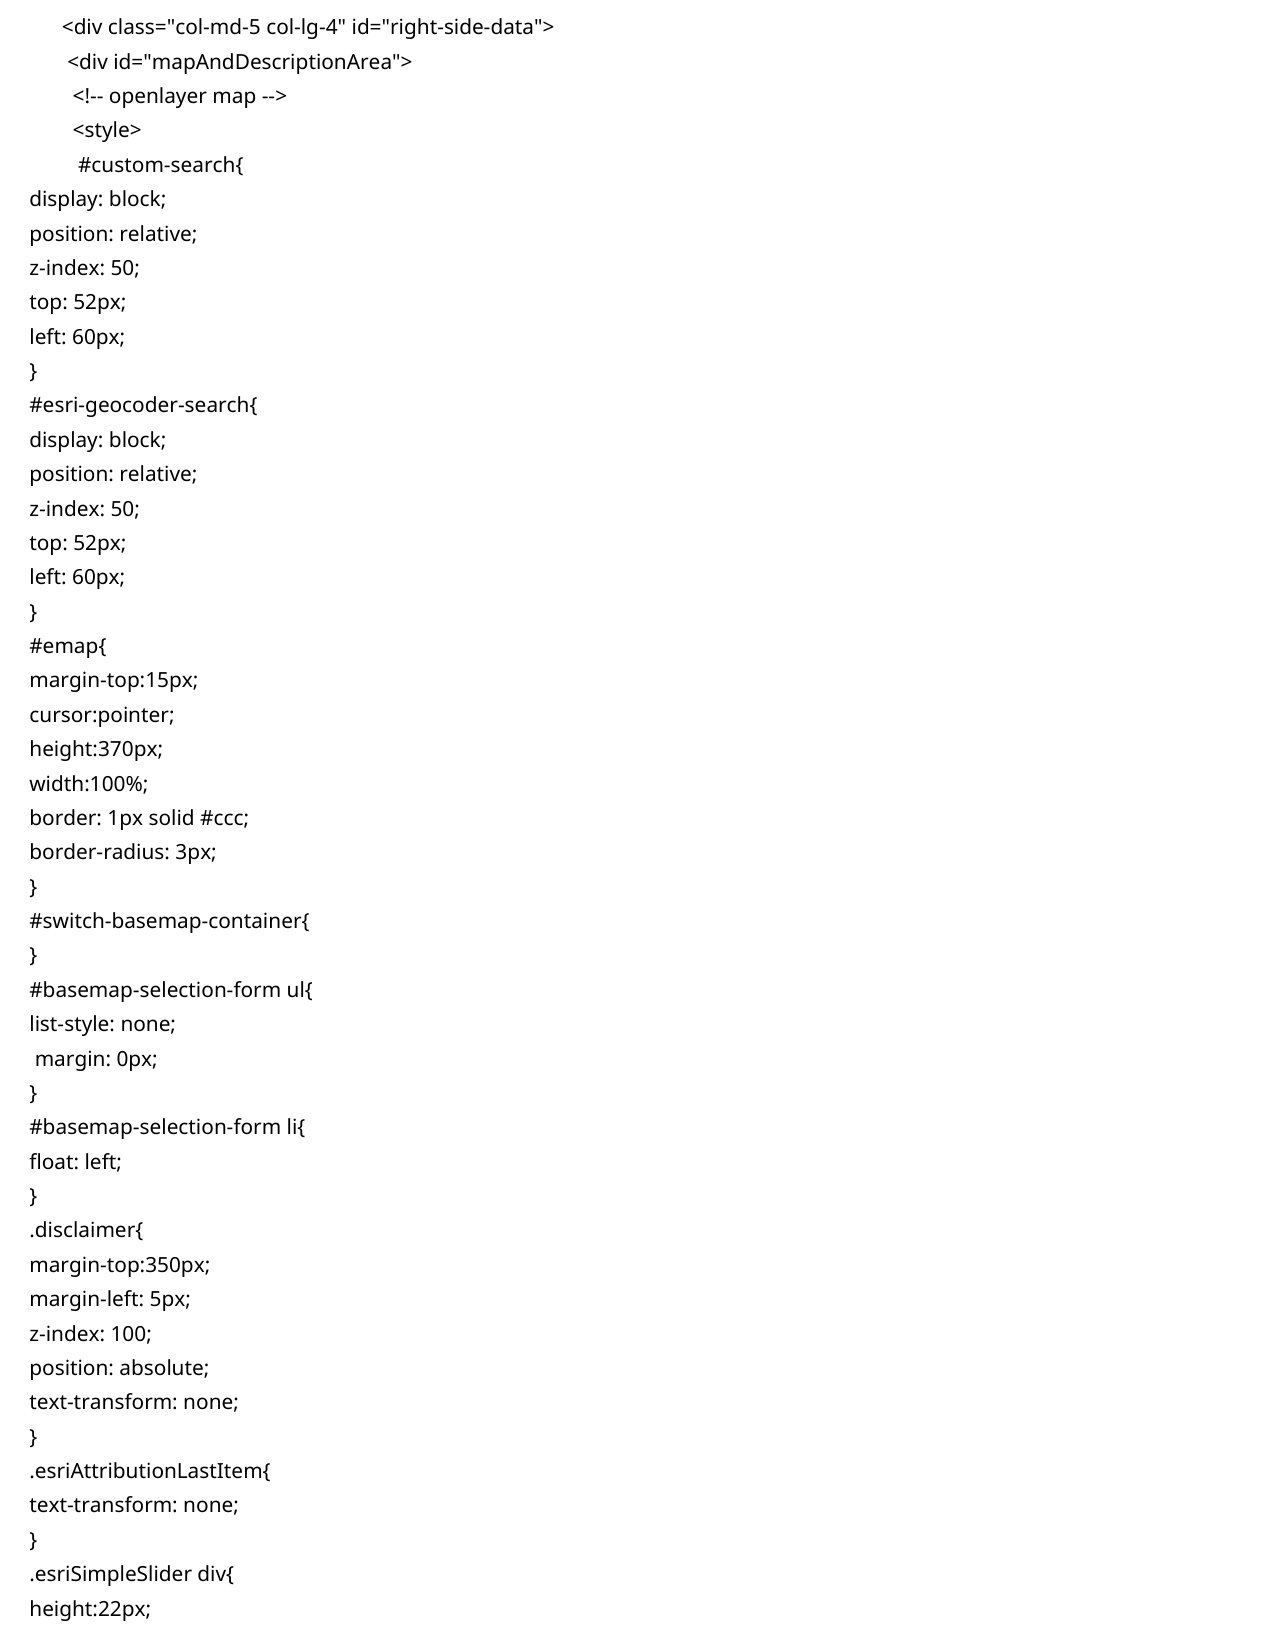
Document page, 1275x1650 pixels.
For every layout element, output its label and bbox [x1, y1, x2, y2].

text [29, 12, 1246, 1622]
